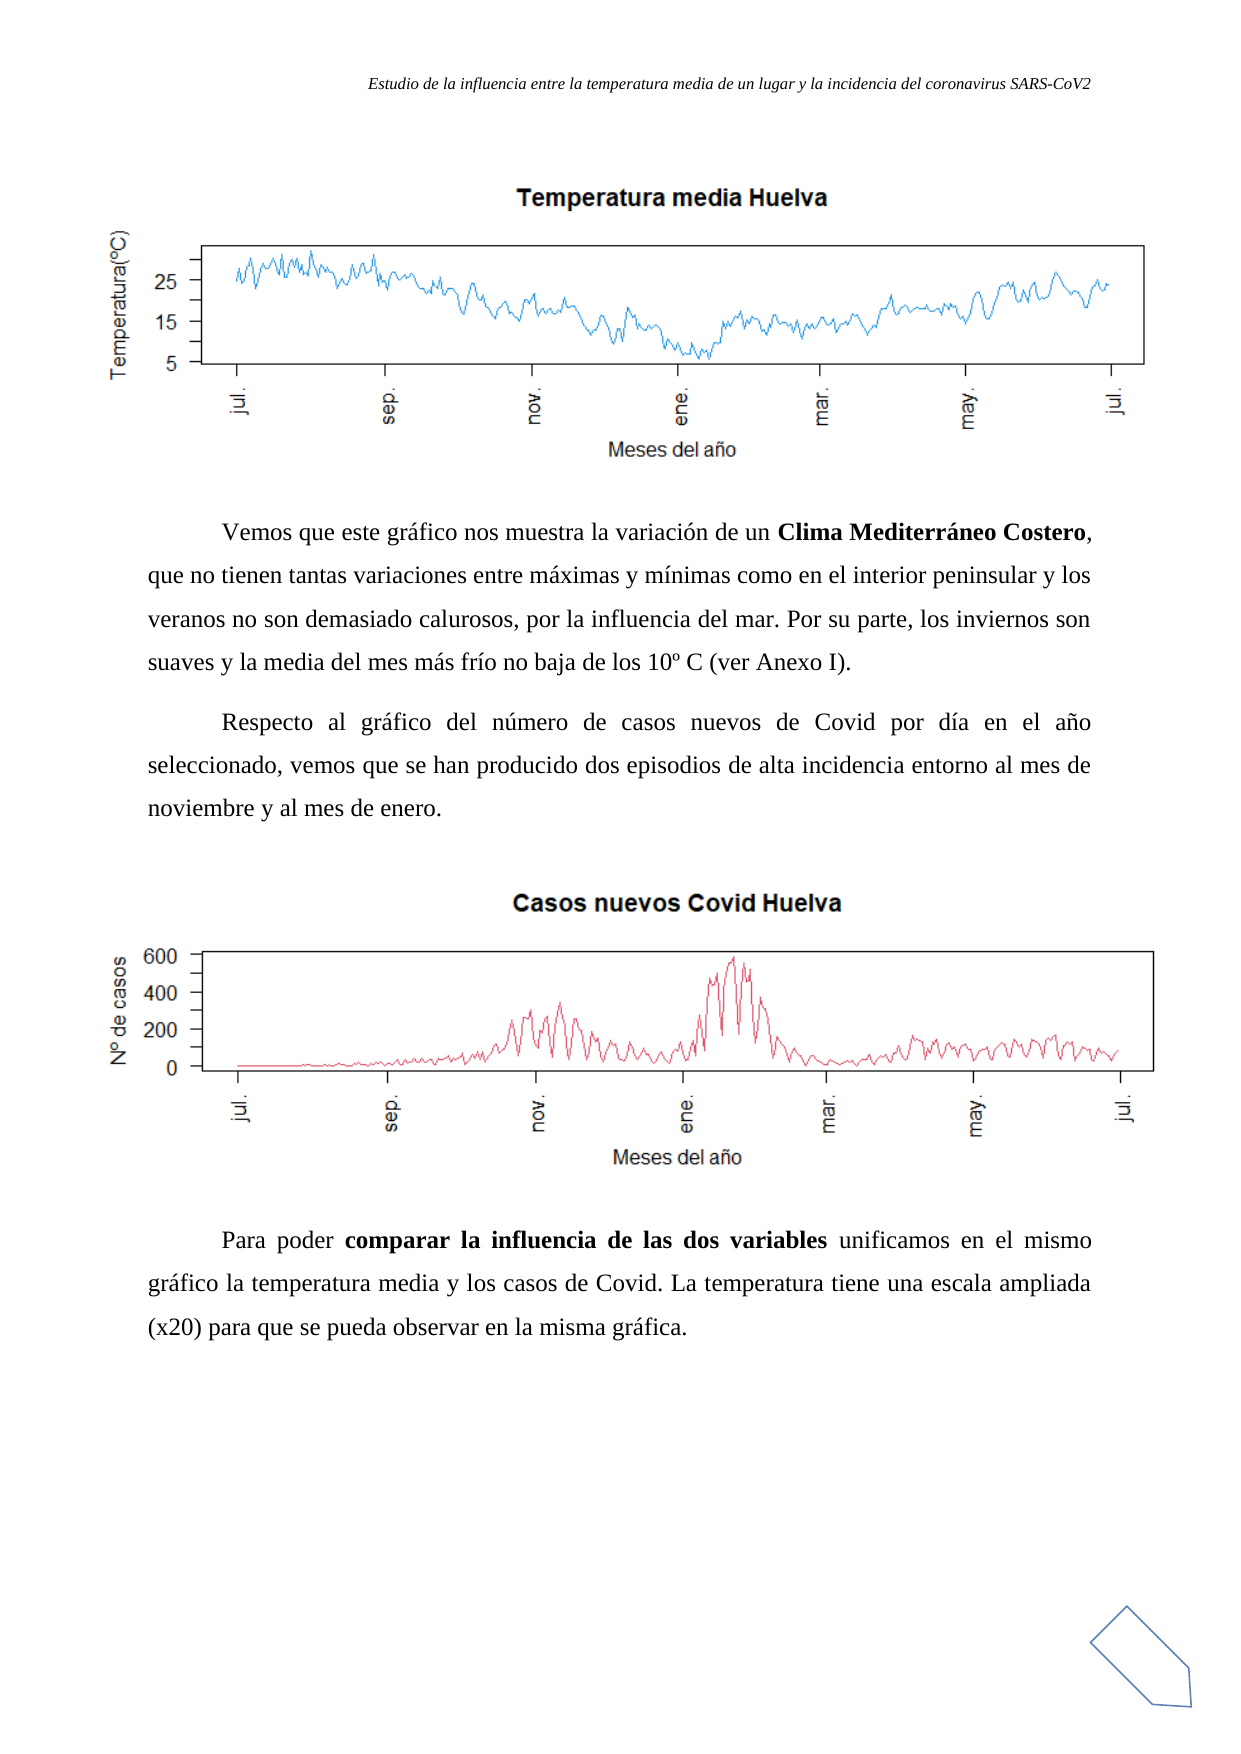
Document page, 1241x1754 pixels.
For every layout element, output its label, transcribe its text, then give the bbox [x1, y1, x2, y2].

picture [103, 147, 1195, 487]
text Vemos que este gráfico nos muestra la variación de un Clima Mediterráneo Costero, que no tienen tantas variaciones entre máximas y mínimas como en el interior peninsular y los veranos no son demasiado calurosos, por la influencia del mar. Por su parte, los inviernos son suaves y la media del mes más frío no baja de los 10º C (ver Anexo I). [148, 517, 1092, 676]
picture [103, 852, 1205, 1195]
text Respecto al gráfico del número de casos nuevos de Covid por día en el año seleccionado, vemos que se han producido dos episodios de alta incidencia entorno al mes de noviembre y al mes de enero. [148, 707, 1092, 822]
text Para poder comparar la influencia de las dos variables unificamos en el mismo gráfico la temperatura media y los casos de Covid. La temperatura tiene una escala ampliada (x20) para que se pueda observar en la misma gráfica. [148, 1225, 1092, 1340]
